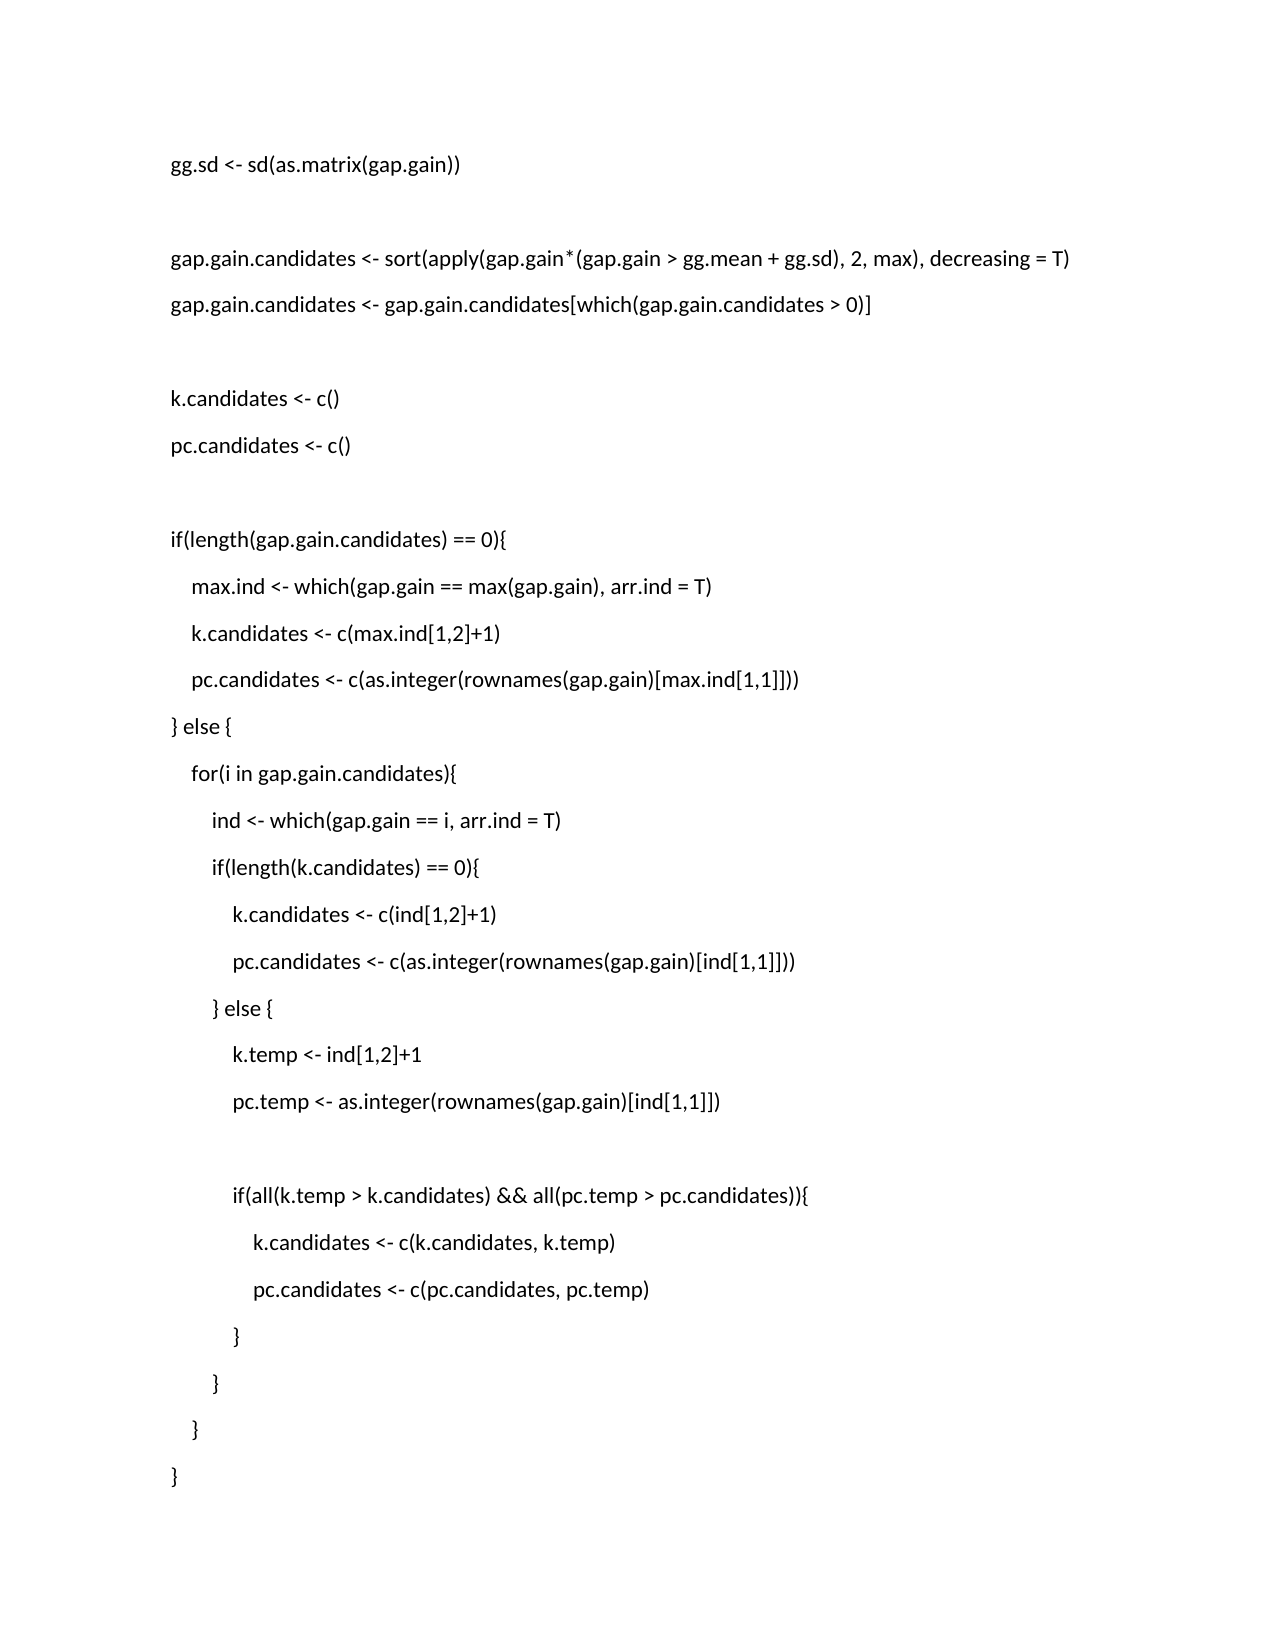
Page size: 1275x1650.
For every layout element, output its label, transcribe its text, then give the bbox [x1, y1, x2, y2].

text gg.sd <- sd(as.matrix(gap.gain)) [150, 150, 1125, 178]
text max.ind <- which(gap.gain == max(gap.gain), arr.ind = T) [150, 572, 1125, 600]
text } [150, 1322, 1125, 1350]
text k.candidates <- c() [150, 384, 1125, 412]
text } [150, 1416, 1125, 1444]
text k.temp <- ind[1,2]+1 [150, 1041, 1125, 1069]
text if(length(gap.gain.candidates) == 0){ [150, 525, 1125, 553]
text k.candidates <- c(max.ind[1,2]+1) [150, 619, 1125, 647]
text pc.temp <- as.integer(rownames(gap.gain)[ind[1,1]]) [150, 1087, 1125, 1116]
text k.candidates <- c(k.candidates, k.temp) [150, 1228, 1125, 1256]
text pc.candidates <- c(pc.candidates, pc.temp) [150, 1275, 1125, 1303]
text pc.candidates <- c(as.integer(rownames(gap.gain)[max.ind[1,1]])) [150, 666, 1125, 694]
text } else { [150, 994, 1125, 1022]
text } else { [150, 712, 1125, 741]
text gap.gain.candidates <- sort(apply(gap.gain*(gap.gain > gg.mean + gg.sd), 2, max), decreasing = T) [150, 244, 1125, 272]
text } [150, 1369, 1125, 1397]
text } [150, 1462, 1125, 1491]
text if(all(k.temp > k.candidates) && all(pc.temp > pc.candidates)){ [150, 1181, 1125, 1209]
text for(i in gap.gain.candidates){ [150, 759, 1125, 787]
text k.candidates <- c(ind[1,2]+1) [150, 900, 1125, 928]
text gap.gain.candidates <- gap.gain.candidates[which(gap.gain.candidates > 0)] [150, 291, 1125, 319]
text ind <- which(gap.gain == i, arr.ind = T) [150, 806, 1125, 834]
text pc.candidates <- c() [150, 431, 1125, 459]
text pc.candidates <- c(as.integer(rownames(gap.gain)[ind[1,1]])) [150, 947, 1125, 975]
text if(length(k.candidates) == 0){ [150, 853, 1125, 881]
